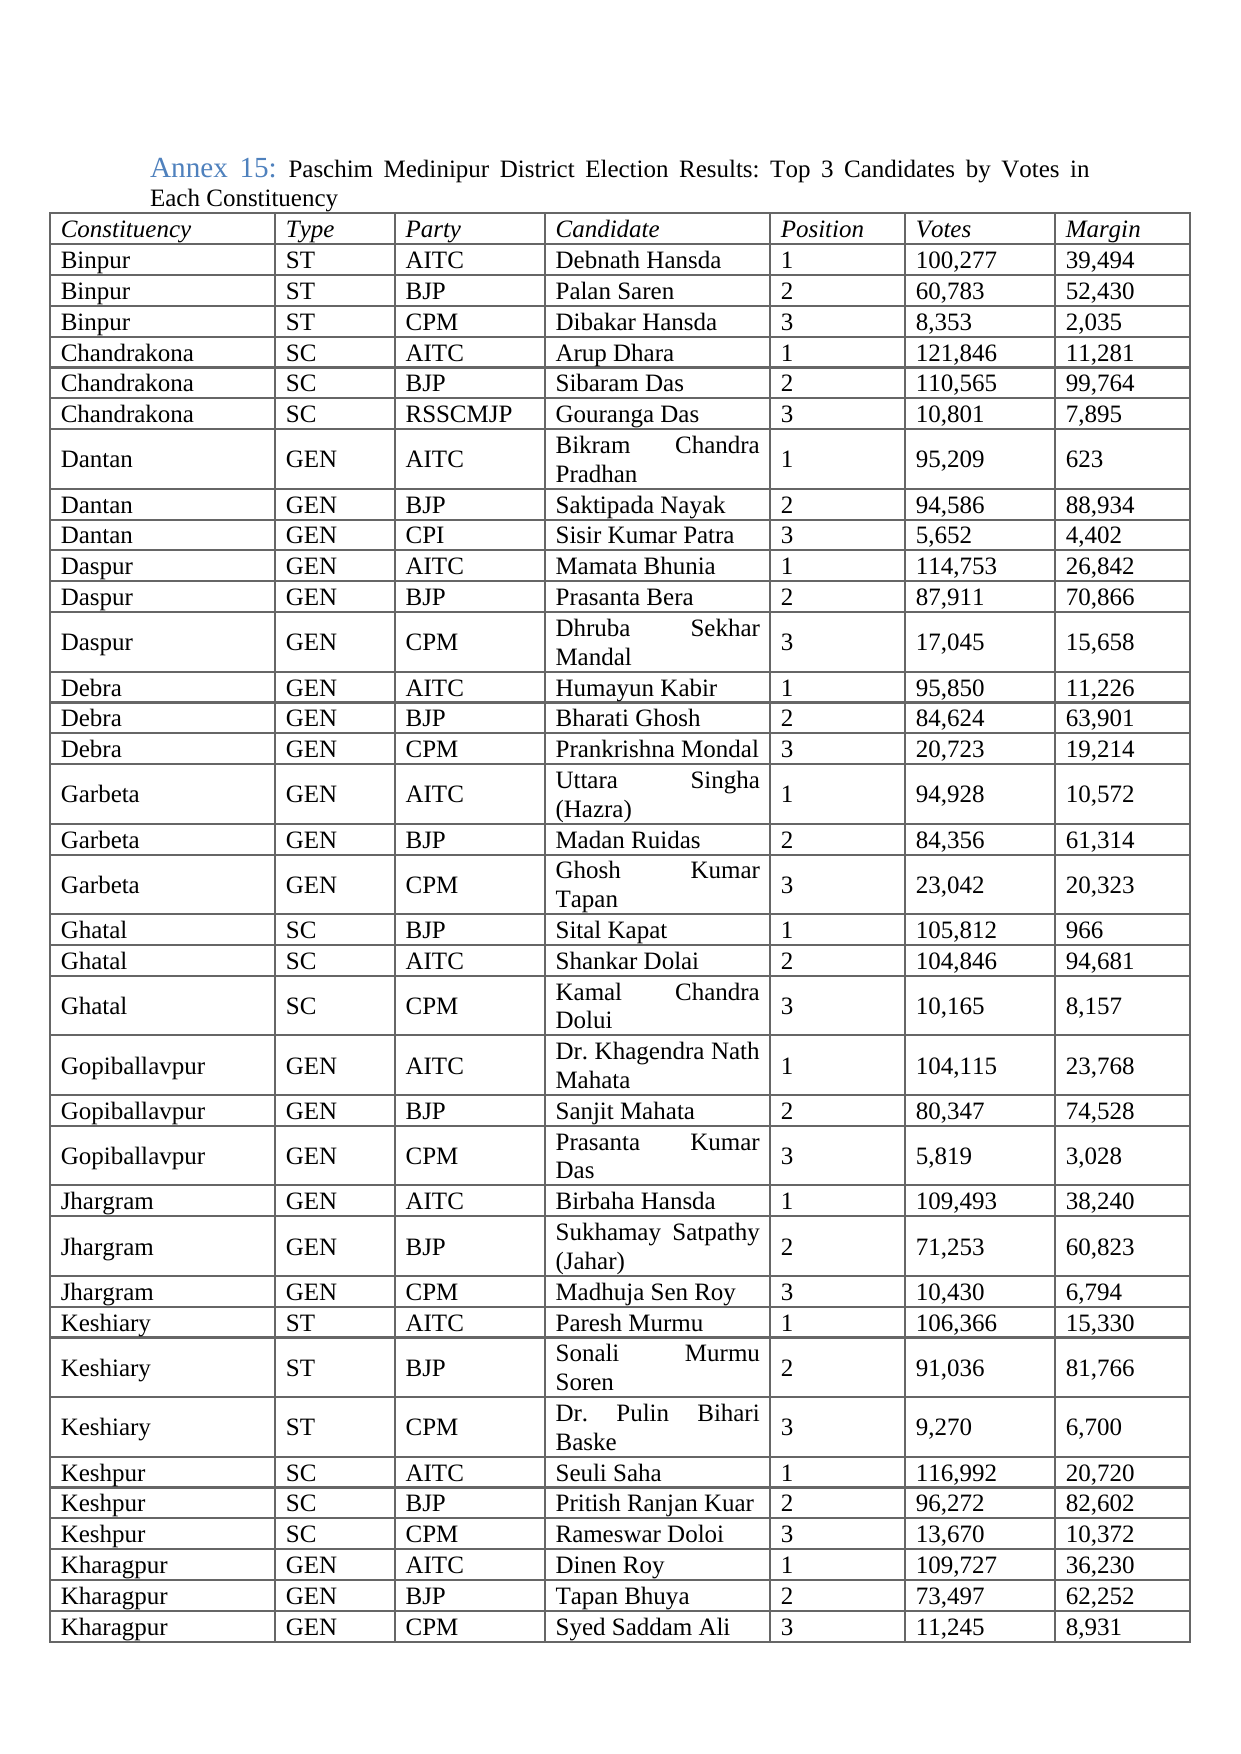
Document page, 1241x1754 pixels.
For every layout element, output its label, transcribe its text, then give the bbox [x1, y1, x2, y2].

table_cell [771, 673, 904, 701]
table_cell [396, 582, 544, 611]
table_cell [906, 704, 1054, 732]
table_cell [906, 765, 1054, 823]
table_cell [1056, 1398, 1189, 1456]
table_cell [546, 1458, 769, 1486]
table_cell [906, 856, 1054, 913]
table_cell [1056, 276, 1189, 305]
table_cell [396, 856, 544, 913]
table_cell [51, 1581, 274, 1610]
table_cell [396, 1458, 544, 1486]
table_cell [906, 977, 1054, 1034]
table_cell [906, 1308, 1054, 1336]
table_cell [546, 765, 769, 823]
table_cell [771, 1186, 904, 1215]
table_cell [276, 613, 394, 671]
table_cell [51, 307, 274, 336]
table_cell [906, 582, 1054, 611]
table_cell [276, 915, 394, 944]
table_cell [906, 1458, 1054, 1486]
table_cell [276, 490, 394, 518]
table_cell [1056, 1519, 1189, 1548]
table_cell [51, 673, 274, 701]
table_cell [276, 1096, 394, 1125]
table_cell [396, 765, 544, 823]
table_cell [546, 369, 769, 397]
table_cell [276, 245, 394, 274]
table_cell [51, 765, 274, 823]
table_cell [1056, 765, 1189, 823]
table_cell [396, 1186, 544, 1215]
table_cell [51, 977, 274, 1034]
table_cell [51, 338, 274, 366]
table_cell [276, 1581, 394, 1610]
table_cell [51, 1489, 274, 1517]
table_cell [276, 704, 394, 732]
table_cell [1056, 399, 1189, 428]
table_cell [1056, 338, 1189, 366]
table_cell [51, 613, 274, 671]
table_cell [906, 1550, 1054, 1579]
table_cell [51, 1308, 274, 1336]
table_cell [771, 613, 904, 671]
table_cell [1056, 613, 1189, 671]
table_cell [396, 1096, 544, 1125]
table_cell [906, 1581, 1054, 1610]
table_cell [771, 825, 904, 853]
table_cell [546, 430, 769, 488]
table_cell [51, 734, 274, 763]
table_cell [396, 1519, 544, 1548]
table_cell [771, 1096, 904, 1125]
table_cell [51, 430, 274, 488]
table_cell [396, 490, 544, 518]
subtitle Annex 15: Paschim Medinipur District Election Results: Top 3 Candidates by Votes in Each Constituency [150, 150, 1090, 212]
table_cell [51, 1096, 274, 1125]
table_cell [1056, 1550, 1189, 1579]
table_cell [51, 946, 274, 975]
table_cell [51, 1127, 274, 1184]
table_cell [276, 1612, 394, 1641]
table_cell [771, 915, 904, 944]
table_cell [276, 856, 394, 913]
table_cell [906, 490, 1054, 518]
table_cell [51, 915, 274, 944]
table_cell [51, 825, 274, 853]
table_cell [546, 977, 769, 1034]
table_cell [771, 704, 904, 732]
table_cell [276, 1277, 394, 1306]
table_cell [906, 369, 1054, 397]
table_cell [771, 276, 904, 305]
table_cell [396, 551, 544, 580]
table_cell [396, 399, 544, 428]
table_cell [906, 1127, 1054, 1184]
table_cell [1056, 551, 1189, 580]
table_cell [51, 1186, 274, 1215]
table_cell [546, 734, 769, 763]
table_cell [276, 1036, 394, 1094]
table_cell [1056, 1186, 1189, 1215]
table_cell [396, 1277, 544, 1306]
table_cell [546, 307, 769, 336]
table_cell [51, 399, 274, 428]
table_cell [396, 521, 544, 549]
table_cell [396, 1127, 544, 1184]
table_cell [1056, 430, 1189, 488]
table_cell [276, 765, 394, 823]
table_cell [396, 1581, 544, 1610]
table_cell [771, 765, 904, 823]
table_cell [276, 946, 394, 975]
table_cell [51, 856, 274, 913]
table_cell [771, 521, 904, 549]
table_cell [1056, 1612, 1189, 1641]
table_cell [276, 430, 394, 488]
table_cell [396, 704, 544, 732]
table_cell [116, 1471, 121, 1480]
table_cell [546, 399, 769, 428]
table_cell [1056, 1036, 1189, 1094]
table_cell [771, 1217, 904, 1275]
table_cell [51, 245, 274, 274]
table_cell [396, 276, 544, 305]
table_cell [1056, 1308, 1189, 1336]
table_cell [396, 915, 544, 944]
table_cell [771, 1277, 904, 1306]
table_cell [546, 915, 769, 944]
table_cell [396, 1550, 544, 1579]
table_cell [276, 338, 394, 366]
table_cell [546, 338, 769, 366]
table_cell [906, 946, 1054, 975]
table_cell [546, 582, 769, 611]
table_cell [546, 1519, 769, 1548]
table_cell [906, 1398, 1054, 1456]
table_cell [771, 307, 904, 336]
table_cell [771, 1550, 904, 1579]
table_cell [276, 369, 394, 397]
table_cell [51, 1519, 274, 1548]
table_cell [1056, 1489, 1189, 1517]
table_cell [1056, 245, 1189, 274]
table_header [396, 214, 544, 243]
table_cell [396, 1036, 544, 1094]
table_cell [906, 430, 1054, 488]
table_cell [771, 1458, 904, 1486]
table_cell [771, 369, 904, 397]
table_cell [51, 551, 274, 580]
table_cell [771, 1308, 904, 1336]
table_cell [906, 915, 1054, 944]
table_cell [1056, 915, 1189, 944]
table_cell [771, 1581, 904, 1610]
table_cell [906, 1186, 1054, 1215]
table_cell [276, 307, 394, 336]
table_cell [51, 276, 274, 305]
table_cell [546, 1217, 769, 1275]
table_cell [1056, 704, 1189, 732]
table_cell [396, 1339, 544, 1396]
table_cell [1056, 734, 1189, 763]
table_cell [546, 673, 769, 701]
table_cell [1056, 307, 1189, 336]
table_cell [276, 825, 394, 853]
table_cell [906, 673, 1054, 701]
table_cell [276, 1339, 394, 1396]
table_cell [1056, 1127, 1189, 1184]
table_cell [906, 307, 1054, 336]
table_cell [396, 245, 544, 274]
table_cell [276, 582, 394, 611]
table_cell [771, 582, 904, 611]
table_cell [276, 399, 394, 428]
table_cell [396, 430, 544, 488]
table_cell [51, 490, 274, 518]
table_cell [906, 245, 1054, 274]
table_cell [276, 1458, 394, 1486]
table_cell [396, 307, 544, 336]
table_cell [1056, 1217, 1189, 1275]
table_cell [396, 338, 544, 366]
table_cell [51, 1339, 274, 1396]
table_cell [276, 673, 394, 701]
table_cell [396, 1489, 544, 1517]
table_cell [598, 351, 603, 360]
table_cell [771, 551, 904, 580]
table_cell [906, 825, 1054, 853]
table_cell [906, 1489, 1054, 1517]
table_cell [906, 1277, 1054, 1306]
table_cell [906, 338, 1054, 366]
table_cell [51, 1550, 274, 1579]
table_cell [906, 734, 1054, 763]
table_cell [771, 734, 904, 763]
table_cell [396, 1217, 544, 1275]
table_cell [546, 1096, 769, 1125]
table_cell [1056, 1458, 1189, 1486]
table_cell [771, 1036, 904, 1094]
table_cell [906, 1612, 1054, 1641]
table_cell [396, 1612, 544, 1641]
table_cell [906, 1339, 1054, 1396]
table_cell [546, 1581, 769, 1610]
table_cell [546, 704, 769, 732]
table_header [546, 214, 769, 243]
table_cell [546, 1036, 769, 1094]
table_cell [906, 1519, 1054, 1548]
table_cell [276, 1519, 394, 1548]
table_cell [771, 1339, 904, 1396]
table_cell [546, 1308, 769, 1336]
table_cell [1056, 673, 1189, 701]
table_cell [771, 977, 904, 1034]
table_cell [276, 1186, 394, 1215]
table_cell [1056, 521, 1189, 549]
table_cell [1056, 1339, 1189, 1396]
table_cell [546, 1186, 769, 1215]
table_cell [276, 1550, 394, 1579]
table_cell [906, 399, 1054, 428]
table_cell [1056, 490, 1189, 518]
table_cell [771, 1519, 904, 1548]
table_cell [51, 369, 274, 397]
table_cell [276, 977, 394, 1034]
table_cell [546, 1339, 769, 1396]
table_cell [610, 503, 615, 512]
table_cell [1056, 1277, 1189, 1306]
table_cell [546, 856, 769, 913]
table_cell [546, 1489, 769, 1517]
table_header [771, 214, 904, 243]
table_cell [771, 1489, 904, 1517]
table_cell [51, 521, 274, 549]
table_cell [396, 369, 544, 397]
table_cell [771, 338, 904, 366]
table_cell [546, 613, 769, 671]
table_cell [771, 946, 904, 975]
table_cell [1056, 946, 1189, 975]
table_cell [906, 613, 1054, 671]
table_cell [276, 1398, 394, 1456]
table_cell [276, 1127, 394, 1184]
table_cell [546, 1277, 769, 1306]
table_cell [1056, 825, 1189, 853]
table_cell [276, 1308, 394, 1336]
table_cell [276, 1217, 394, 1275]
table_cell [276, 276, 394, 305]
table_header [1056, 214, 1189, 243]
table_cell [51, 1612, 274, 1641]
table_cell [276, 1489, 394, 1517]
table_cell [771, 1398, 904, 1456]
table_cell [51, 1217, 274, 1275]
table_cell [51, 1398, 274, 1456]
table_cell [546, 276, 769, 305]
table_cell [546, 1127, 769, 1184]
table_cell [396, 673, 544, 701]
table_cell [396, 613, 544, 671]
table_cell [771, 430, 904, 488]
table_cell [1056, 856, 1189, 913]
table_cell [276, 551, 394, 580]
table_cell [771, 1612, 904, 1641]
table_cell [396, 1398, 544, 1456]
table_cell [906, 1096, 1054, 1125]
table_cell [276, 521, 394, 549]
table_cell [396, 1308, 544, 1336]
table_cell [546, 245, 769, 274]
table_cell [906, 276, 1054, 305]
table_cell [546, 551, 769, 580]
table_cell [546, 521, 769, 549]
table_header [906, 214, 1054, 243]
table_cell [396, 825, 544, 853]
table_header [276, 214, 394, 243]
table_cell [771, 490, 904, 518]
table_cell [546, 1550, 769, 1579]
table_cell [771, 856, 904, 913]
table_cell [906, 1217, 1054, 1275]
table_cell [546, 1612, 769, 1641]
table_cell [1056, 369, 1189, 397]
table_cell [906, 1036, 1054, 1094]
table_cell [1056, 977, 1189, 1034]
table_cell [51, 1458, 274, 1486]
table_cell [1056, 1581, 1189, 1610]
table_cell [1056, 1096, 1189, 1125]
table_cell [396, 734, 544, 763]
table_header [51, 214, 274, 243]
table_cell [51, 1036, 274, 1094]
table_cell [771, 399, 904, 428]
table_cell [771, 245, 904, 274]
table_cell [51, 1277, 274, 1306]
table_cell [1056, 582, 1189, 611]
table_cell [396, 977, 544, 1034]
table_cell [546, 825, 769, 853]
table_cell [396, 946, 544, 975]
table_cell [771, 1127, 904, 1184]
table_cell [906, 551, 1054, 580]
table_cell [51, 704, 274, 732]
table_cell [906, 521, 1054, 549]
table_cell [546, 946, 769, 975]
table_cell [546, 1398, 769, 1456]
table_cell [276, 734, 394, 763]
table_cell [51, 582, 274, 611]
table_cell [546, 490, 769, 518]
